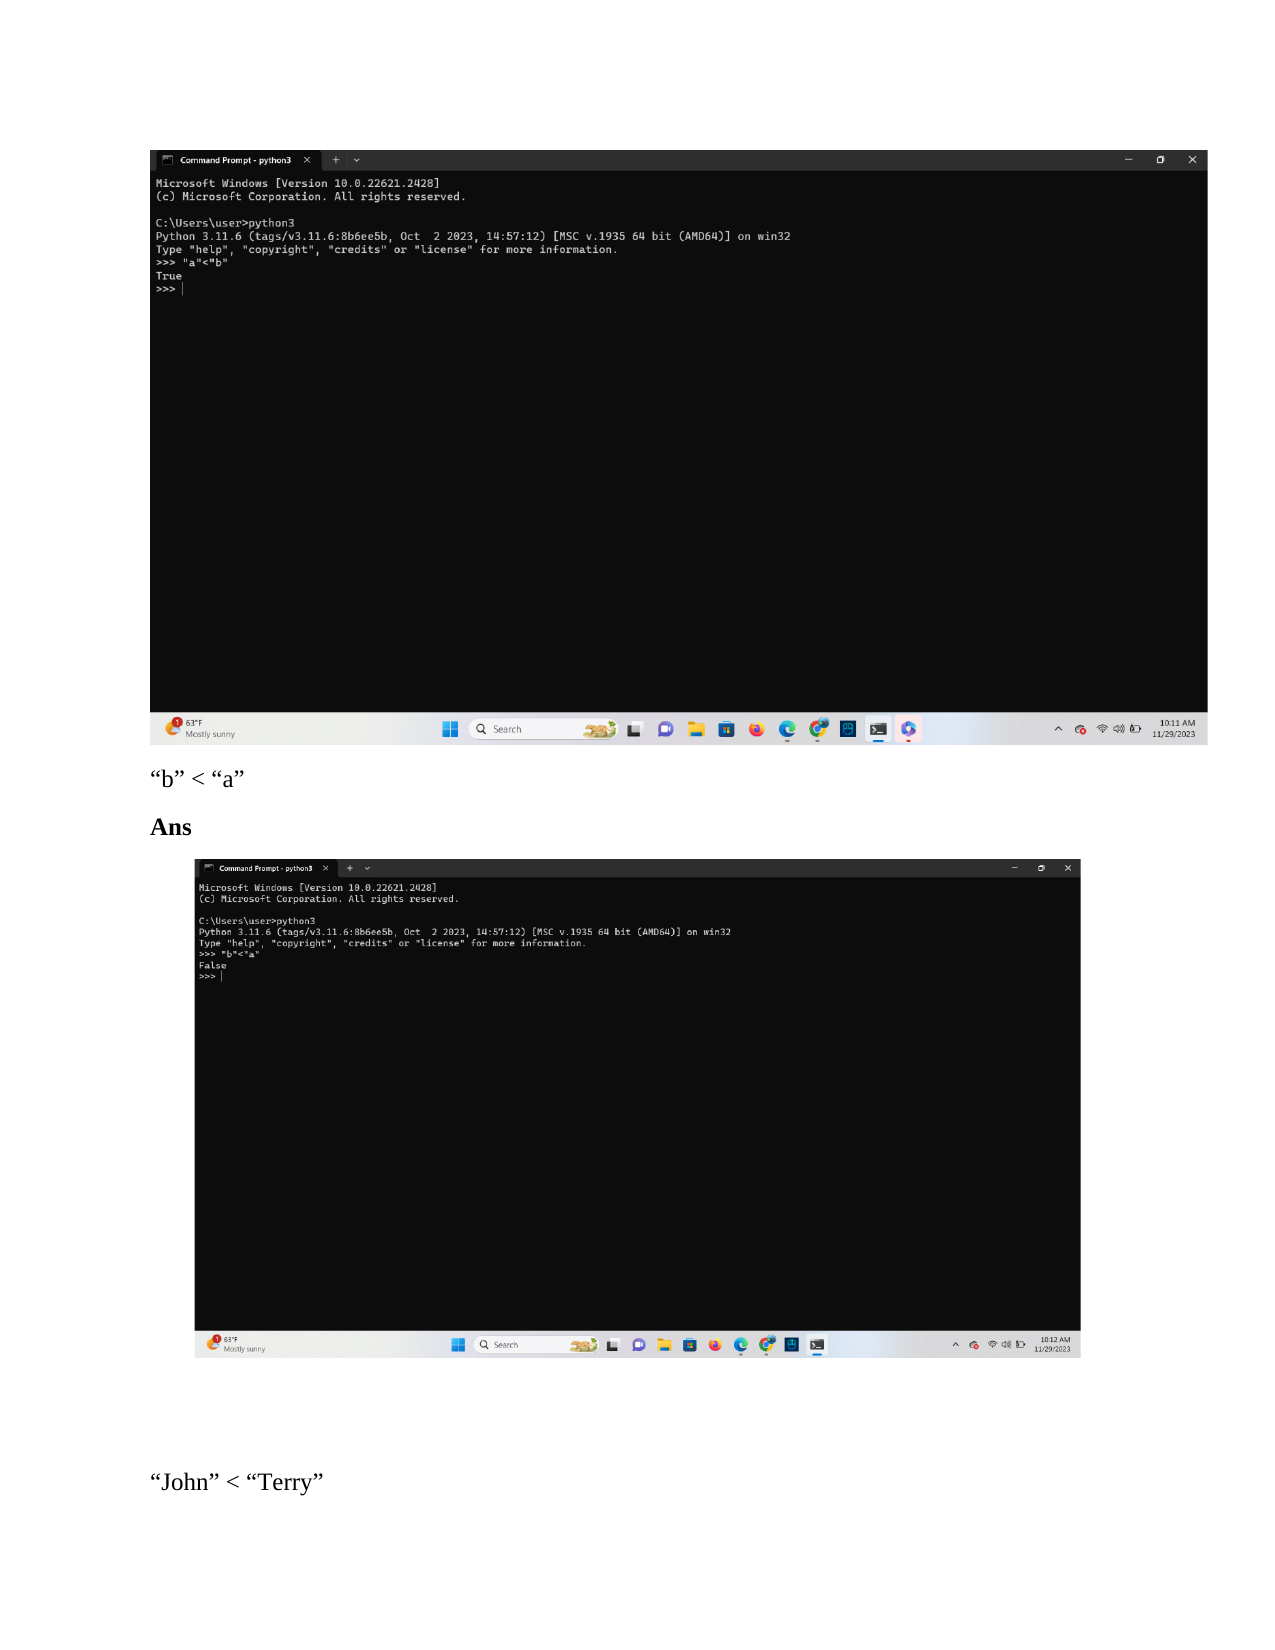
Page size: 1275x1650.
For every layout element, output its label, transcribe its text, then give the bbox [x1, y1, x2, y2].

text Ans [150, 812, 1125, 840]
text “John” < “Terry” [150, 1467, 1125, 1496]
text “b” < “a” [150, 764, 1125, 793]
picture [194, 859, 1081, 1358]
picture [150, 150, 1208, 745]
